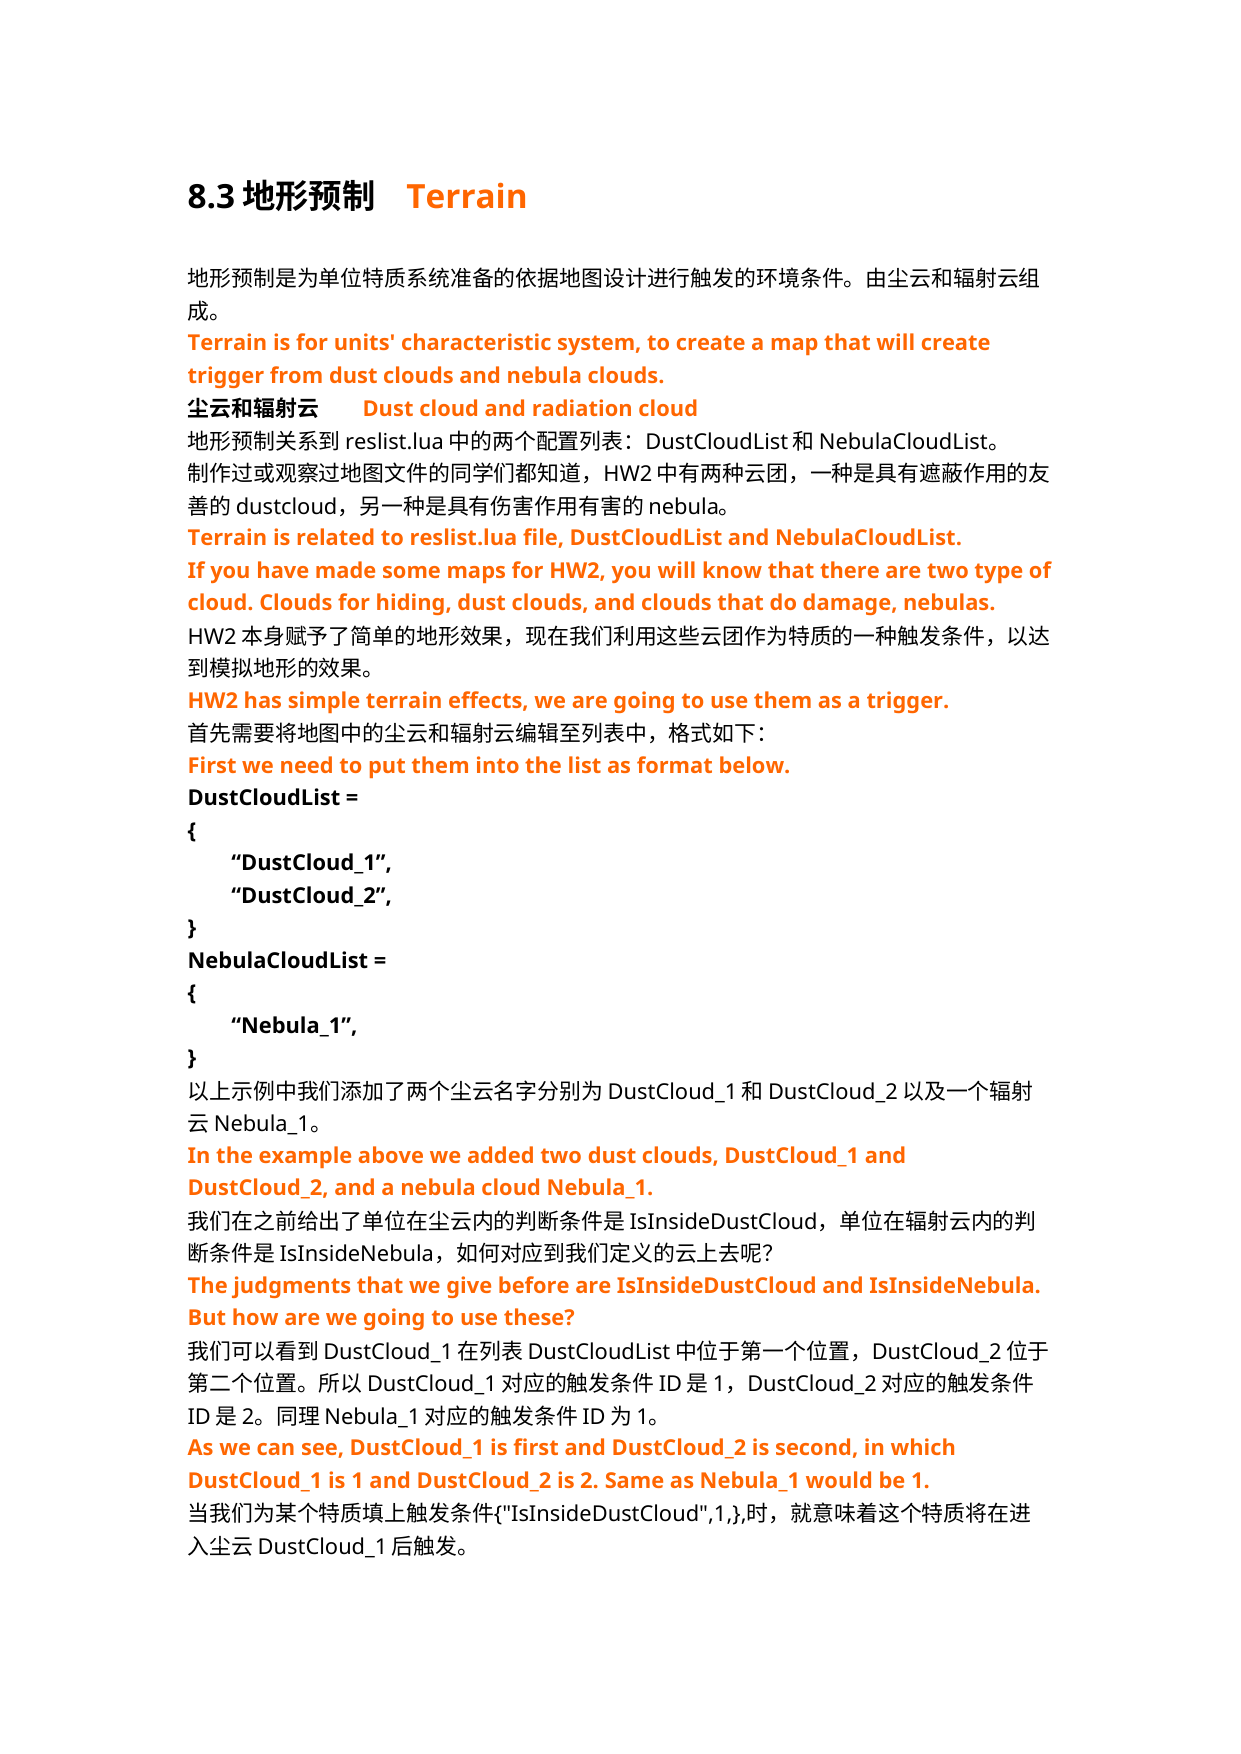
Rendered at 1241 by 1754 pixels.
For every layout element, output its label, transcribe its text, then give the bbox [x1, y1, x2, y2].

subtitle 8.3地形预制 Terrain [187, 162, 1053, 227]
text } [187, 1041, 1053, 1073]
text 制作过或观察过地图文件的同学们都知道，HW2中有两种云团，一种是具有遮蔽作用的友善的dustcloud，另一种是具有伤害作用有害的nebula。 [187, 456, 1053, 521]
text “DustCloud_2”, [187, 878, 1053, 911]
text Terrain is for units' characteristic system, to create a map that will create trigger from dust clouds and nebula clouds. [187, 326, 1053, 391]
text In the example above we added two dust clouds, DustCloud_1 and DustCloud_2, and a nebula cloud Nebula_1. [187, 1138, 1053, 1203]
text The judgments that we give before are IsInsideDustCloud and IsInsideNebula. But how are we going to use these? [187, 1268, 1053, 1333]
text “DustCloud_1”, [187, 846, 1053, 878]
text DustCloudList = [187, 781, 1053, 813]
text } [187, 911, 1053, 943]
text 我们在之前给出了单位在尘云内的判断条件是IsInsideDustCloud，单位在辐射云内的判断条件是IsInsideNebula，如何对应到我们定义的云上去呢？ [187, 1203, 1053, 1268]
text HW2 has simple terrain effects, we are going to use them as a trigger. [187, 683, 1053, 716]
text HW2本身赋予了简单的地形效果，现在我们利用这些云团作为特质的一种触发条件，以达到模拟地形的效果。 [187, 618, 1053, 683]
text 首先需要将地图中的尘云和辐射云编辑至列表中，格式如下： [187, 716, 1053, 748]
text 地形预制关系到reslist.lua中的两个配置列表：DustCloudList和NebulaCloudList。 [187, 423, 1053, 456]
text 以上示例中我们添加了两个尘云名字分别为DustCloud_1和DustCloud_2以及一个辐射云Nebula_1。 [187, 1073, 1053, 1138]
text As we can see, DustCloud_1 is first and DustCloud_2 is second, in which DustCloud_1 is 1 and DustCloud_2 is 2. Same as Nebula_1 would be 1. [187, 1431, 1053, 1496]
text “Nebula_1”, [187, 1008, 1053, 1041]
text 我们可以看到DustCloud_1在列表DustCloudList中位于第一个位置，DustCloud_2位于第二个位置。所以DustCloud_1对应的触发条件ID是1，DustCloud_2对应的触发条件ID是2。同理Nebula_1对应的触发条件ID为1。 [187, 1333, 1053, 1431]
text If you have made some maps for HW2, you will know that there are two type of cloud. Clouds for hiding, dust clouds, and clouds that do damage, nebulas. [187, 553, 1053, 618]
subtitle 尘云和辐射云 Dust cloud and radiation cloud [187, 391, 1053, 423]
text 当我们为某个特质填上触发条件{"IsInsideDustCloud",1,},时，就意味着这个特质将在进入尘云DustCloud_1后触发。 [187, 1496, 1053, 1561]
text NebulaCloudList = [187, 943, 1053, 976]
text { [187, 813, 1053, 846]
text 地形预制是为单位特质系统准备的依据地图设计进行触发的环境条件。由尘云和辐射云组成。 [187, 261, 1053, 326]
text First we need to put them into the list as format below. [187, 748, 1053, 781]
text { [187, 976, 1053, 1008]
text Terrain is related to reslist.lua file, DustCloudList and NebulaCloudList. [187, 521, 1053, 553]
